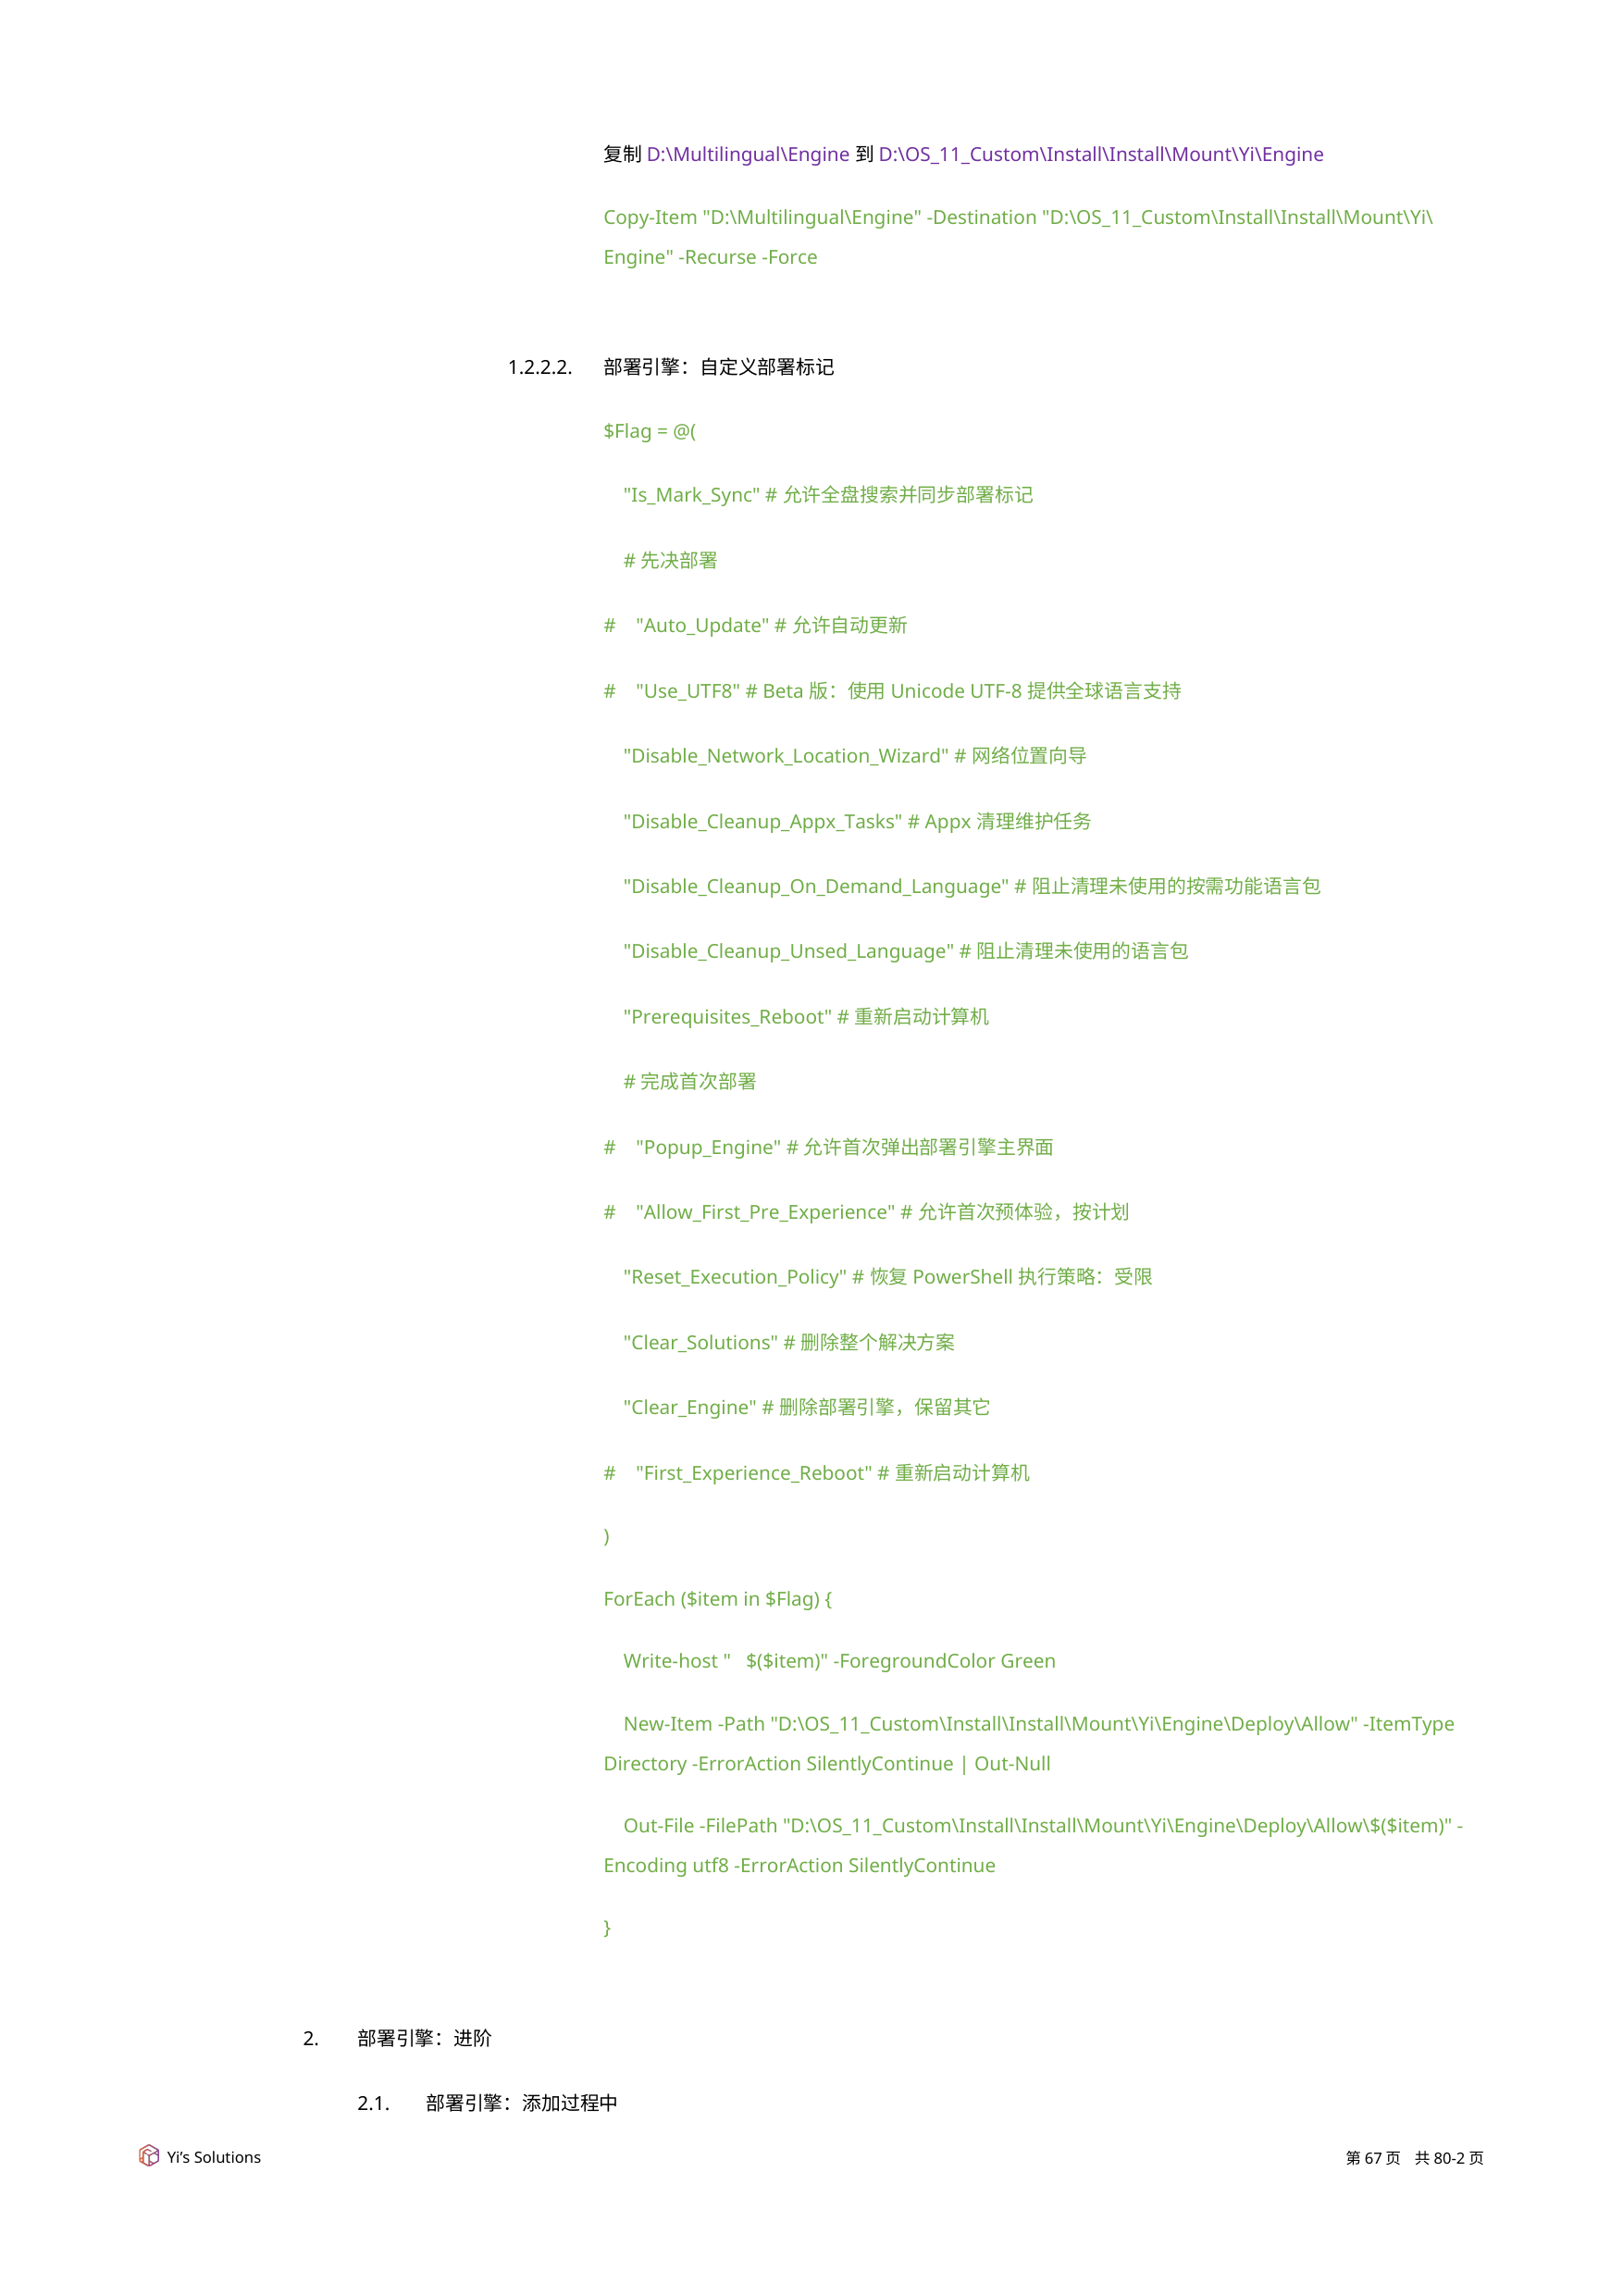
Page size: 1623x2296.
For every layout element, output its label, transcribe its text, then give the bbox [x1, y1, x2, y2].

list Out-File -FilePath "D:\OS_11_Custom\Install\Install\Mount\Yi\Engine\Deploy\Allow\$($item)" -Encoding utf8 -ErrorAction SilentlyContinue [603, 1812, 1484, 1878]
list "Is_Mark_Sync" # 允许全盘搜索并同步部署标记 [603, 480, 1484, 508]
list ForEach ($item in $Flag) { [603, 1585, 1484, 1611]
list "Clear_Solutions" # 删除整个解决方案 [603, 1327, 1484, 1355]
list Write-host " $($item)" -ForegroundColor Green [603, 1648, 1484, 1674]
list "Disable_Network_Location_Wizard" # 网络位置向导 [603, 740, 1484, 769]
list $Flag = @( [603, 417, 1484, 443]
subtitle 部署引擎：自定义部署标记 [508, 353, 1484, 380]
list "Reset_Execution_Policy" # 恢复 PowerShell 执行策略：受限 [603, 1262, 1484, 1290]
list # "First_Experience_Reboot" # 重新启动计算机 [603, 1458, 1484, 1485]
list "Prerequisites_Reboot" # 重新启动计算机 [603, 1001, 1484, 1029]
list New-Item -Path "D:\OS_11_Custom\Install\Install\Mount\Yi\Engine\Deploy\Allow" -ItemType Directory -ErrorAction SilentlyContinue | Out-Null [603, 1710, 1484, 1776]
list # 完成首次部署 [603, 1066, 1484, 1095]
subtitle 部署引擎：添加过程中 [357, 2089, 1484, 2116]
list # "Use_UTF8" # Beta 版：使用 Unicode UTF-8 提供全球语言支持 [603, 676, 1484, 703]
list 复制 D:\Multilingual\Engine 到 D:\OS_11_Custom\Install\Install\Mount\Yi\Engine [603, 139, 1484, 167]
list "Disable_Cleanup_Unsed_Language" # 阻止清理未使用的语言包 [603, 937, 1484, 964]
subtitle 部署引擎：进阶 [303, 2023, 1484, 2051]
list ) [603, 1522, 1484, 1549]
list # "Auto_Update" # 允许自动更新 [603, 610, 1484, 639]
list "Clear_Engine" # 删除部署引擎，保留其它 [603, 1392, 1484, 1421]
picture [139, 2144, 159, 2166]
list # 先决部署 [603, 545, 1484, 573]
list "Disable_Cleanup_Appx_Tasks" # Appx 清理维护任务 [603, 806, 1484, 834]
list "Disable_Cleanup_On_Demand_Language" # 阻止清理未使用的按需功能语言包 [603, 871, 1484, 899]
list # "Popup_Engine" # 允许首次弹出部署引擎主界面 [603, 1132, 1484, 1160]
list # "Allow_First_Pre_Experience" # 允许首次预体验，按计划 [603, 1197, 1484, 1224]
list Copy-Item "D:\Multilingual\Engine" -Destination "D:\OS_11_Custom\Install\Install\Mount\Yi\Engine" -Recurse -Force [603, 204, 1484, 269]
list } [603, 1914, 1484, 1941]
